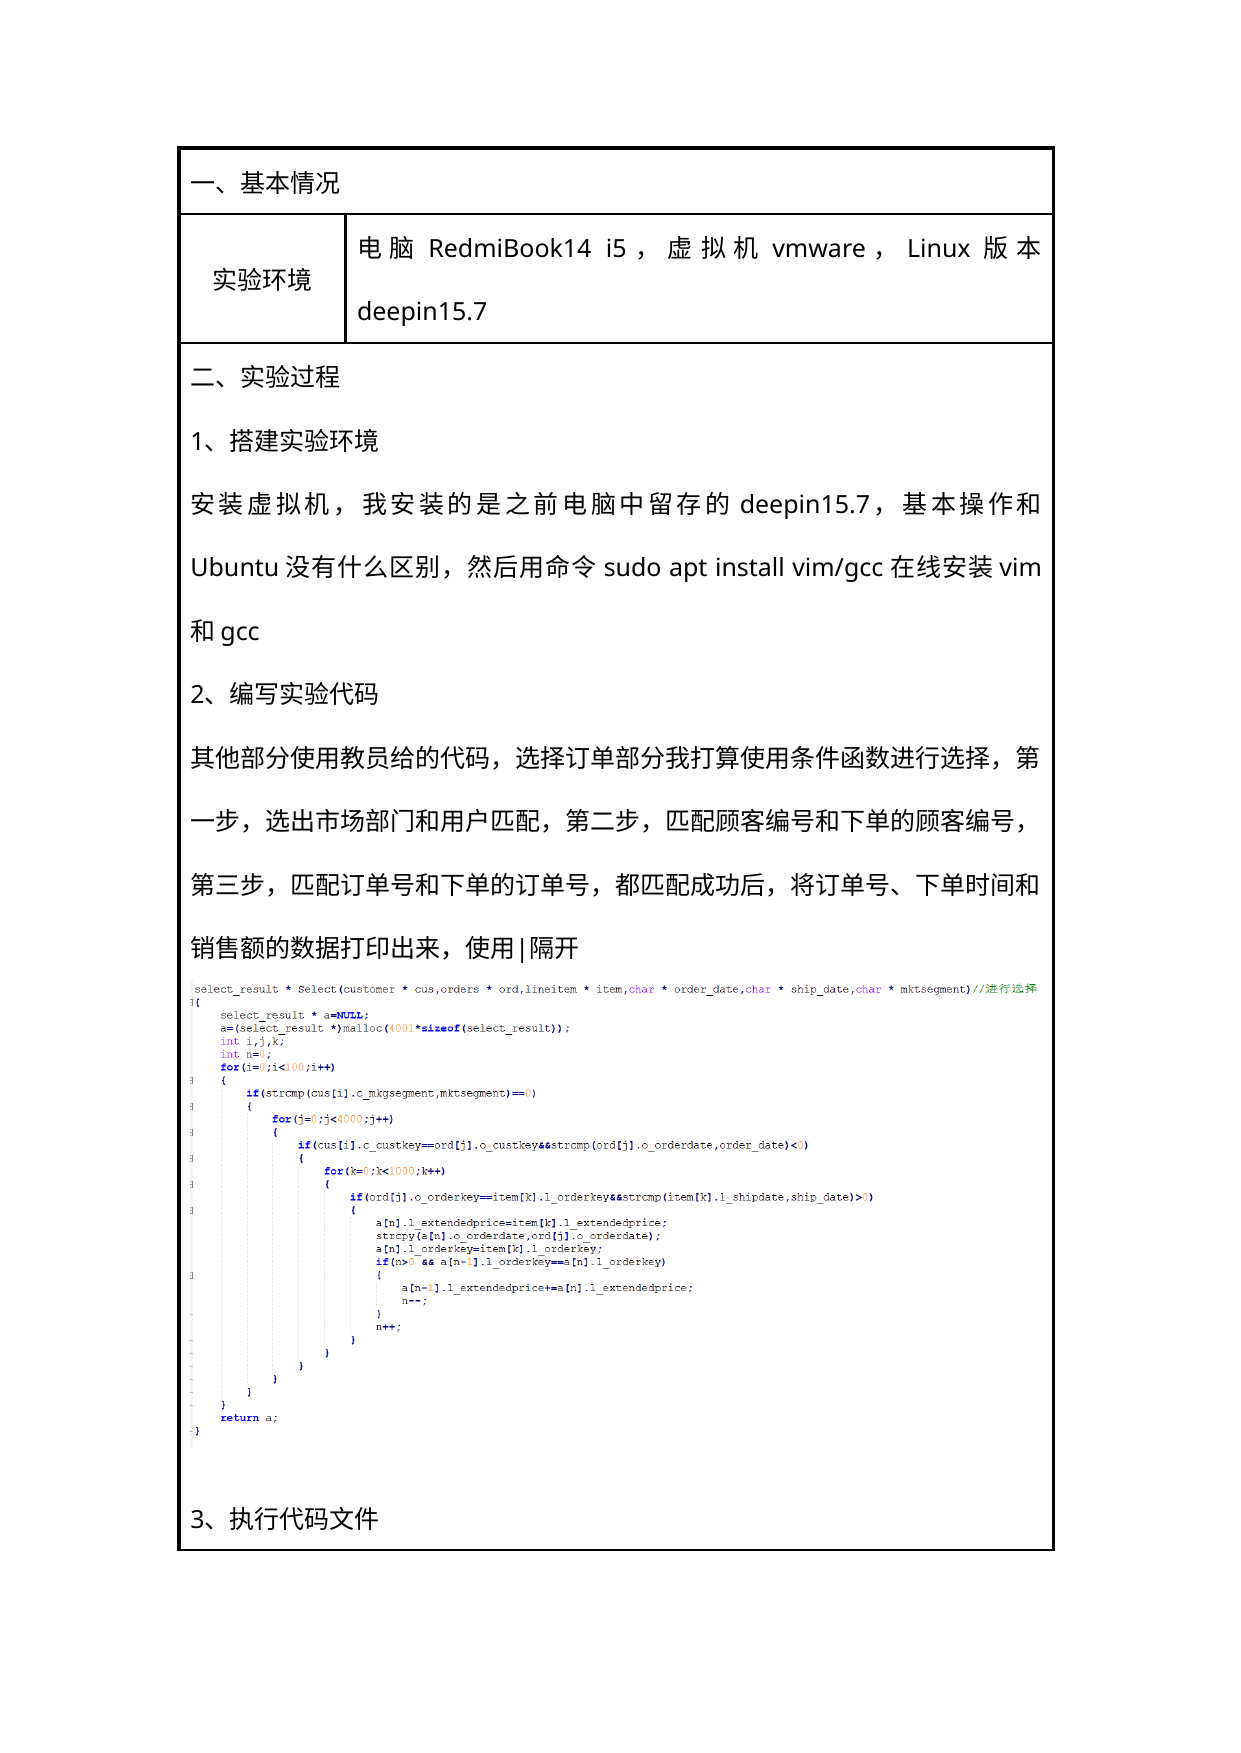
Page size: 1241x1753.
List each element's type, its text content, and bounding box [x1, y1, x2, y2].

table_header 一、基本情况 [181, 150, 1052, 213]
table_cell 电脑RedmiBook14 i5，虚拟机vmware，Linux版本deepin15.7 [347, 215, 1052, 342]
picture [190, 978, 1042, 1448]
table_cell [181, 344, 1052, 1549]
table_cell 实验环境 [181, 215, 344, 342]
